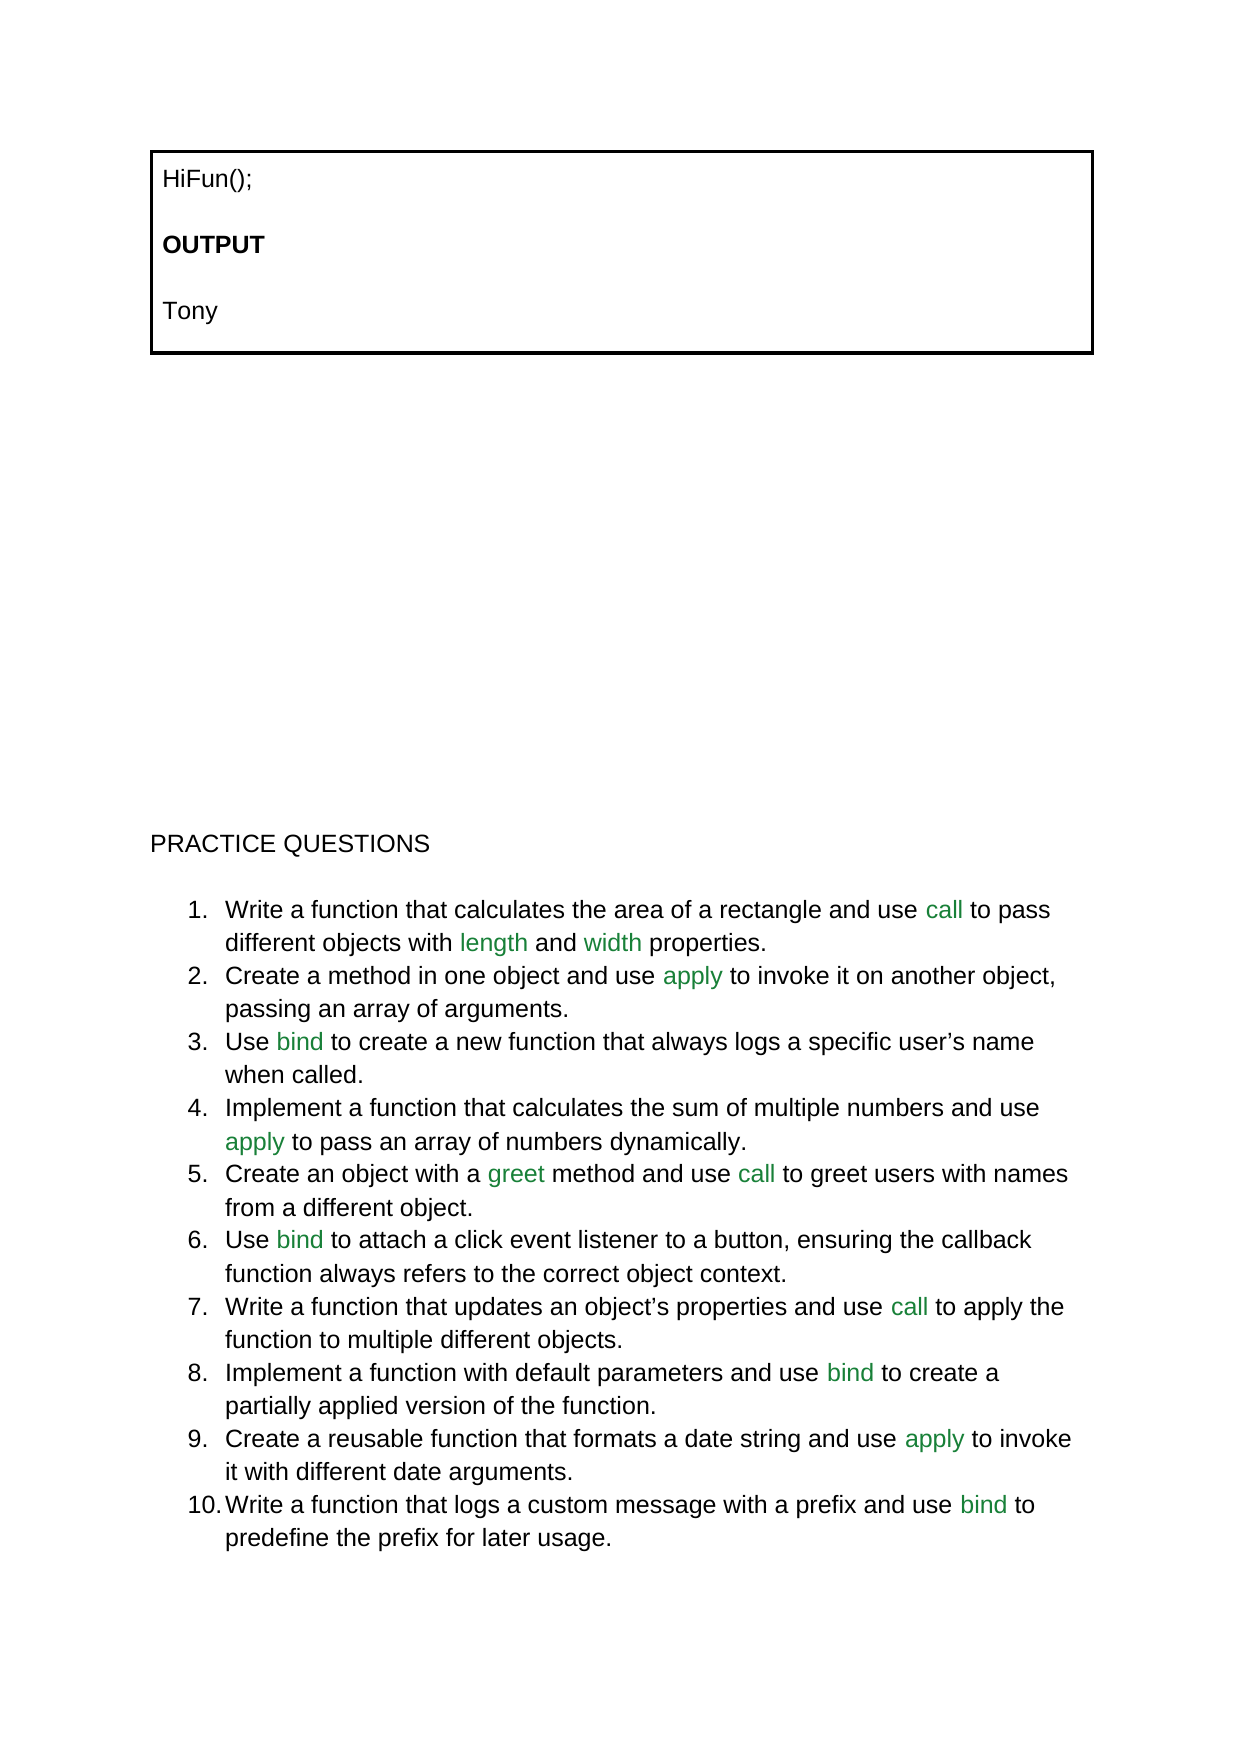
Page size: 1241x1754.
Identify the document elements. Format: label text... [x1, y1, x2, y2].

list Implement a function with default parameters and use bind to create a partially applied version of the function. [187, 1358, 1090, 1419]
list Write a function that logs a custom message with a prefix and use bind to predefine the prefix for later usage. [187, 1490, 1090, 1551]
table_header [153, 153, 1091, 351]
list Implement a function that calculates the sum of multiple numbers and use apply to pass an array of numbers dynamically. [187, 1093, 1090, 1155]
list Use bind to attach a click event listener to a button, ensuring the callback function always refers to the correct object context. [187, 1226, 1090, 1287]
list Write a function that updates an object’s properties and use call to apply the function to multiple different objects. [187, 1292, 1090, 1353]
list Create a reusable function that formats a date string and use apply to invoke it with different date arguments. [187, 1424, 1090, 1485]
list Use bind to create a new function that always logs a specific user’s name when called. [187, 1027, 1090, 1089]
list Create an object with a greet method and use call to greet users with names from a different object. [187, 1159, 1090, 1221]
list Write a function that calculates the area of a rectangle and use call to pass different objects with length and width properties. [187, 895, 1090, 957]
list Create a method in one object and use apply to invoke it on another object, passing an array of arguments. [187, 961, 1090, 1023]
text PRACTICE QUESTIONS [150, 829, 1090, 858]
